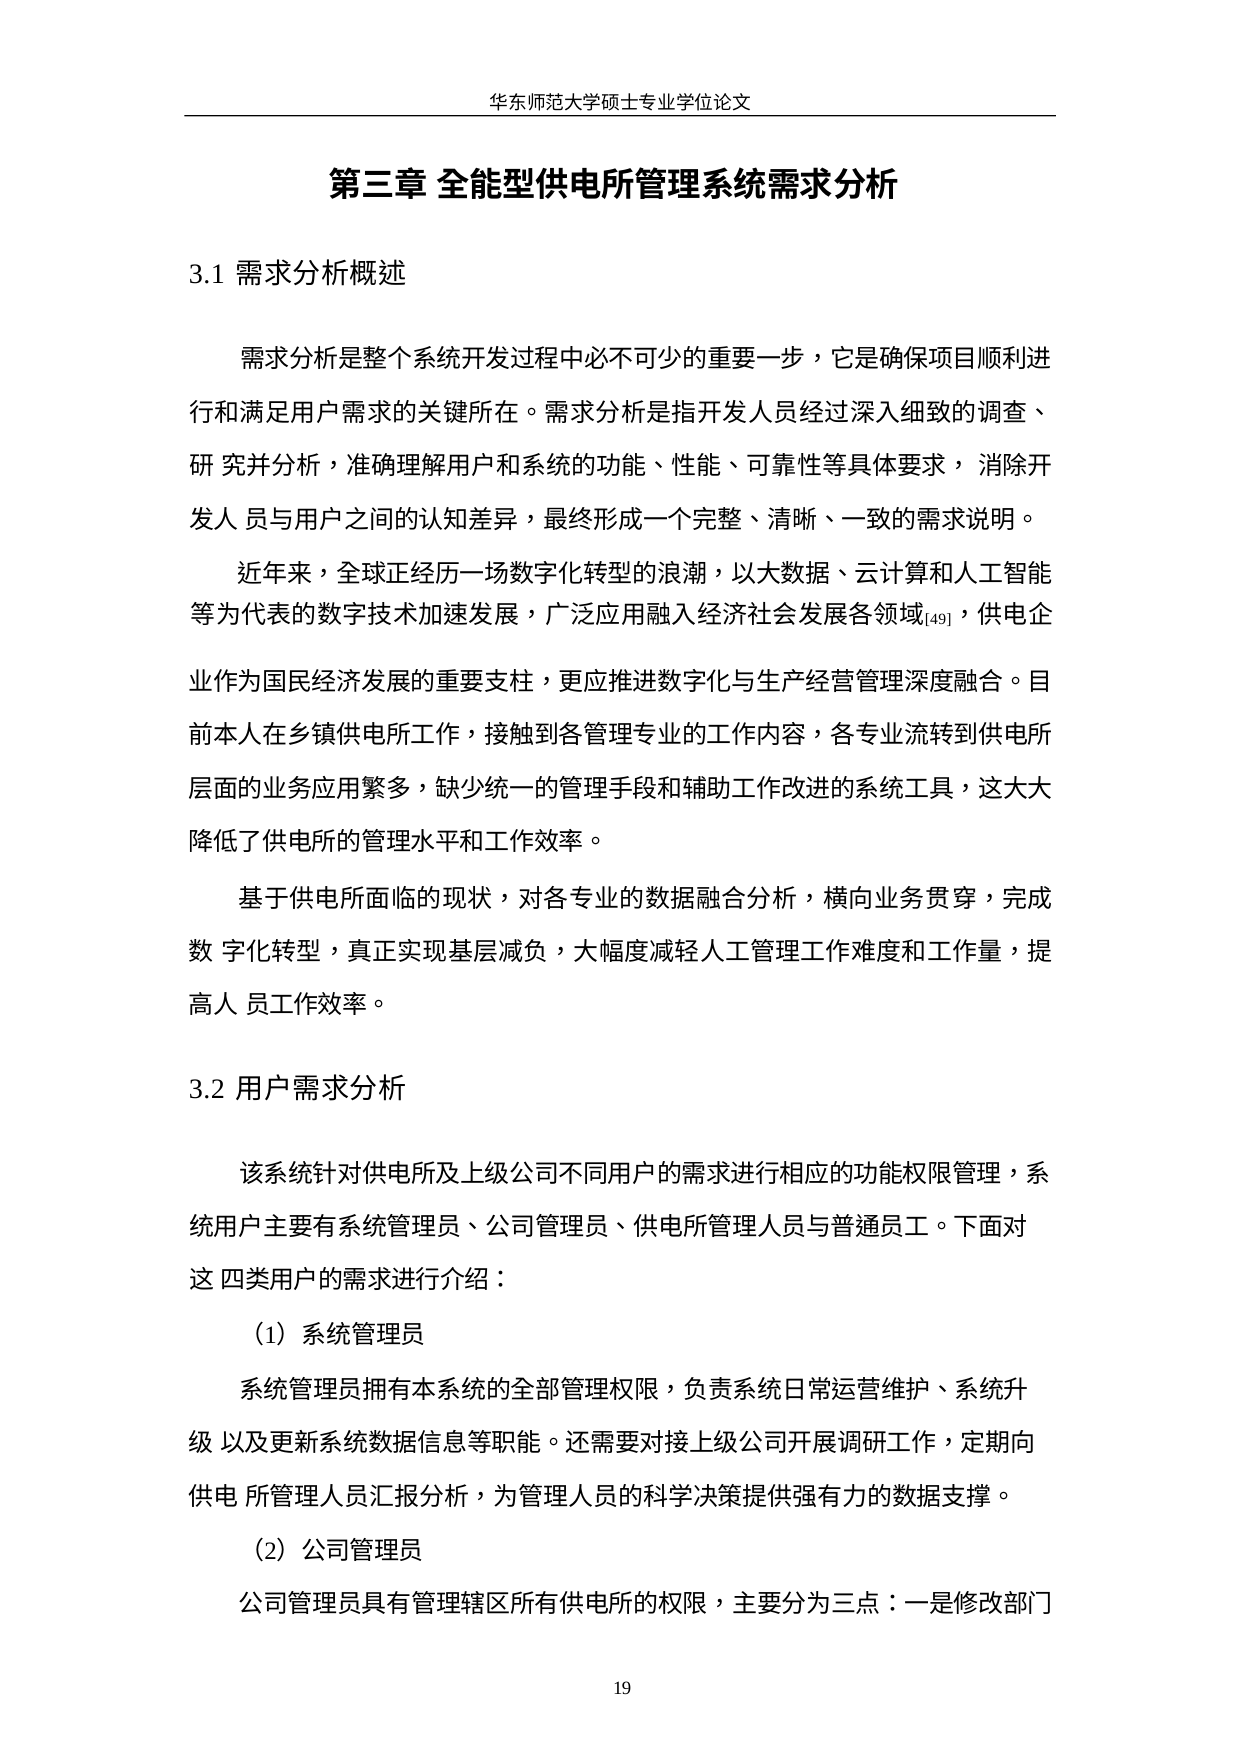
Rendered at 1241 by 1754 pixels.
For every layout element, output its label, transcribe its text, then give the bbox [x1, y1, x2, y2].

text 该系统针对供电所及上级公司不同用户的需求进行相应的功能权限管理，系 统用户主要有系统管理员、公司管理员、供电所管理人员与普通员工。下面对这 四类用户的需求进行介绍： [189, 1156, 1052, 1296]
text 公司管理员具有管理辖区所有供电所的权限，主要分为三点：一是修改部门 [44, 1588, 1053, 1619]
text 系统管理员拥有本系统的全部管理权限，负责系统日常运营维护、系统升级 以及更新系统数据信息等职能。还需要对接上级公司开展调研工作，定期向供电 所管理人员汇报分析，为管理人员的科学决策提供强有力的数据支撑。 [188, 1372, 1053, 1512]
text 等为代表的数字技术加速发展，广泛应用融入经济社会发展各领域[49]，供电企 [44, 591, 1053, 643]
text 业作为国民经济发展的重要支柱，更应推进数字化与生产经营管理深度融合。目 前本人在乡镇供电所工作，接触到各管理专业的工作内容，各专业流转到供电所 层面的业务应用繁多，缺少统一的管理手段和辅助工作改进的系统工具，这大大 降低了供电所的管理水平和工作效率。 [188, 663, 1053, 858]
text 3.2 用户需求分析 [189, 1069, 1056, 1106]
text （2）公司管理员 [239, 1535, 1056, 1566]
text 第三章 全能型供电所管理系统需求分析 [328, 163, 1056, 204]
text 需求分析是整个系统开发过程中必不可少的重要一步，它是确保项目顺利进 行和满足用户需求的关键所在。需求分析是指开发人员经过深入细致的调查、研 究并分析，准确理解用户和系统的功能、性能、可靠性等具体要求， 消除开发人 员与用户之间的认知差异，最终形成一个完整、清晰、一致的需求说明。 [189, 341, 1053, 535]
text （1）系统管理员 [239, 1319, 1056, 1350]
text 19 [613, 1681, 1056, 1697]
text 近年来，全球正经历一场数字化转型的浪潮，以大数据、云计算和人工智能 [44, 558, 1053, 589]
text 基于供电所面临的现状，对各专业的数据融合分析，横向业务贯穿，完成数 字化转型，真正实现基层减负，大幅度减轻人工管理工作难度和工作量，提高人 员工作效率。 [188, 881, 1053, 1021]
text 3.1 需求分析概述 [189, 255, 1056, 291]
